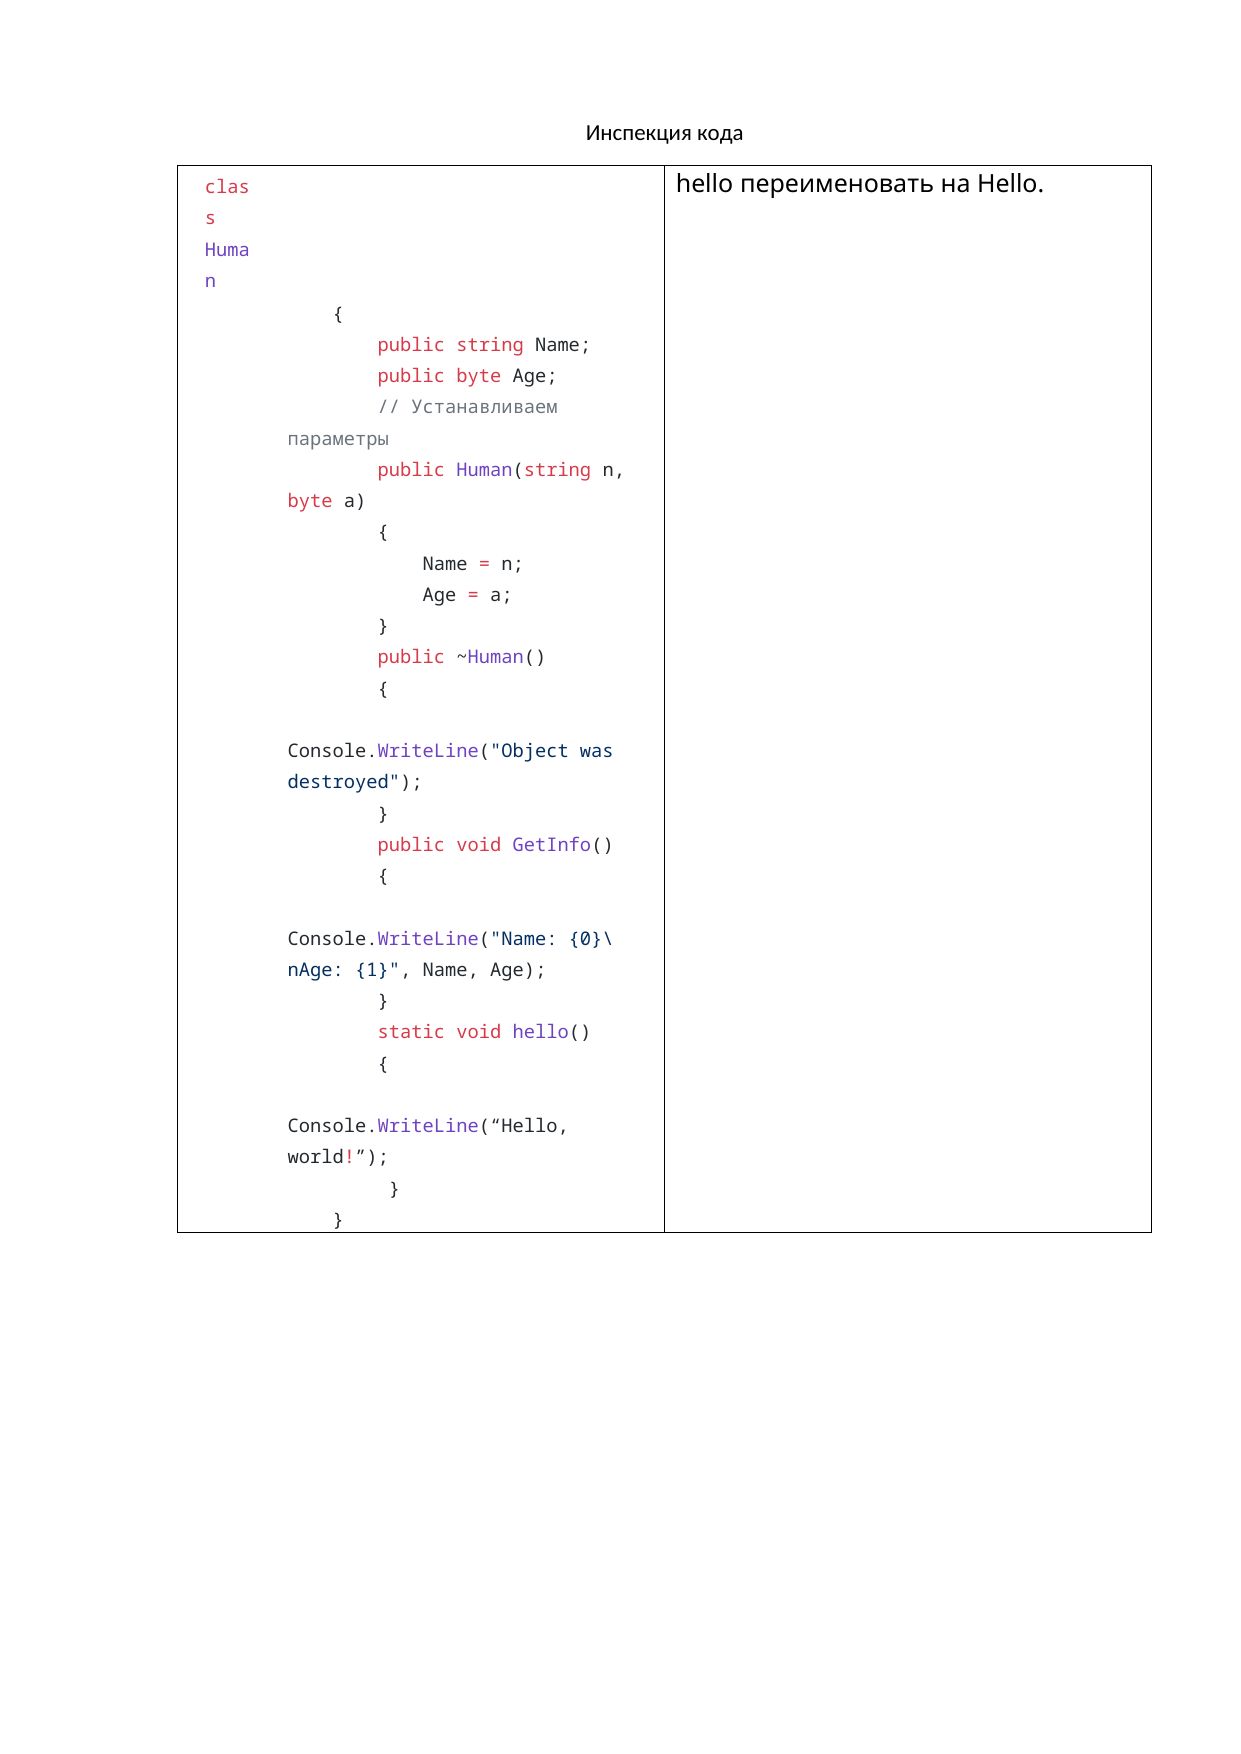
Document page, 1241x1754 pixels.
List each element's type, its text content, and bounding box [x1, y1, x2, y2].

text Инспекция кода [177, 118, 1152, 146]
table_header hello переименовать на Hello. [665, 166, 1151, 1232]
table_header [272, 166, 664, 1232]
table_header [178, 166, 189, 1232]
